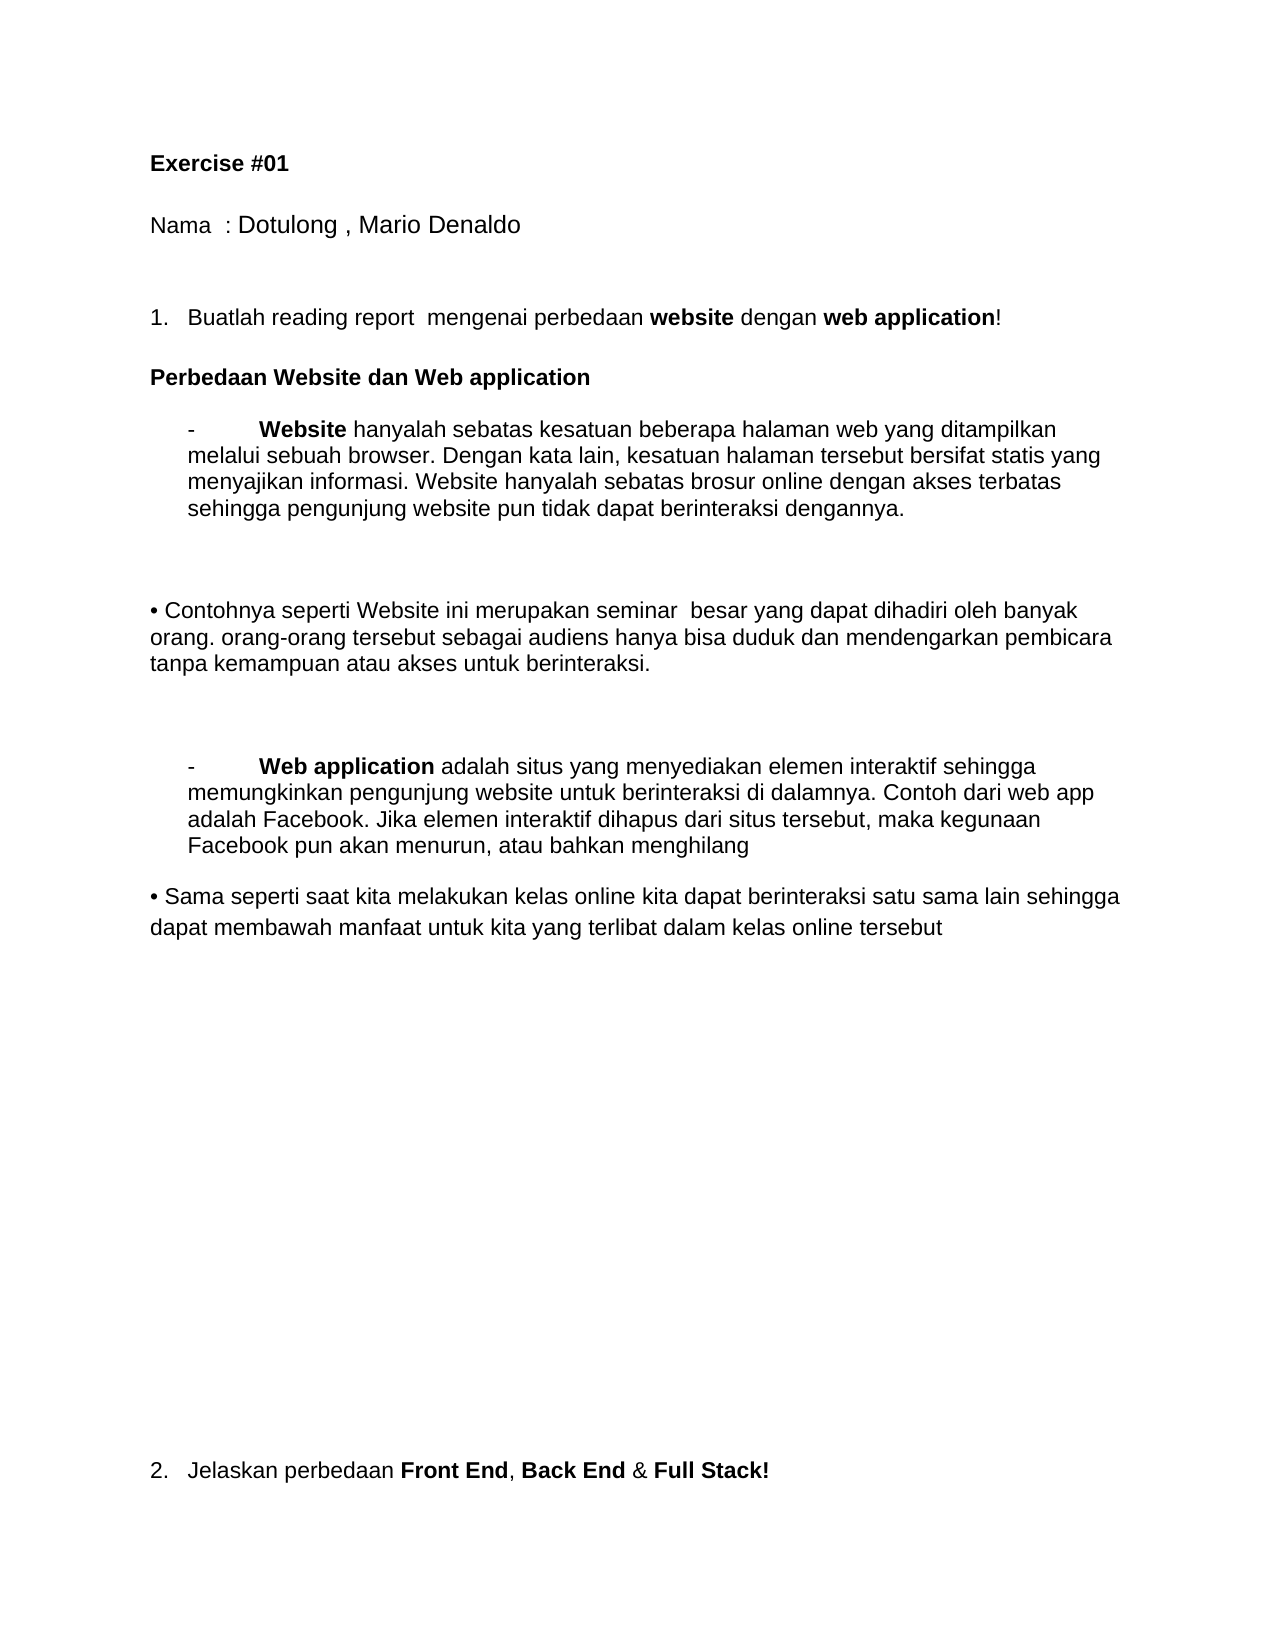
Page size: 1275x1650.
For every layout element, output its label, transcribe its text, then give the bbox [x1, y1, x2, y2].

text • Contohnya seperti Website ini merupakan seminar besar yang dapat dihadiri oleh banyak orang. orang-orang tersebut sebagai audiens hanya bisa duduk dan mendengarkan pembicara tanpa kemampuan atau akses untuk berinteraksi. [150, 597, 1125, 676]
list Buatlah reading report mengenai perbedaan website dengan web application! [150, 304, 1125, 330]
text Perbedaan Website dan Web application [150, 364, 1125, 391]
text - Web application adalah situs yang menyediakan elemen interaktif sehingga memungkinkan pengunjung website untuk berinteraksi di dalamnya. Contoh dari web app adalah Facebook. Jika elemen interaktif dihapus dari situs tersebut, maka kegunaan Facebook pun akan menurun, atau bahkan menghilang [187, 753, 1125, 858]
text Exercise #01 [150, 150, 1125, 176]
text • Sama seperti saat kita melakukan kelas online kita dapat berinteraksi satu sama lain sehingga dapat membawah manfaat untuk kita yang terlibat dalam kelas online tersebut [150, 883, 1125, 940]
text Nama : Dotulong , Mario Denaldo [150, 210, 1125, 239]
text - Website hanyalah sebatas kesatuan beberapa halaman web yang ditampilkan melalui sebuah browser. Dengan kata lain, kesatuan halaman tersebut bersifat statis yang menyajikan informasi. Website hanyalah sebatas brosur online dengan akses terbatas sehingga pengunjung website pun tidak dapat berinteraksi dengannya. [187, 416, 1125, 521]
list Jelaskan perbedaan Front End, Back End & Full Stack! [150, 1457, 1125, 1483]
